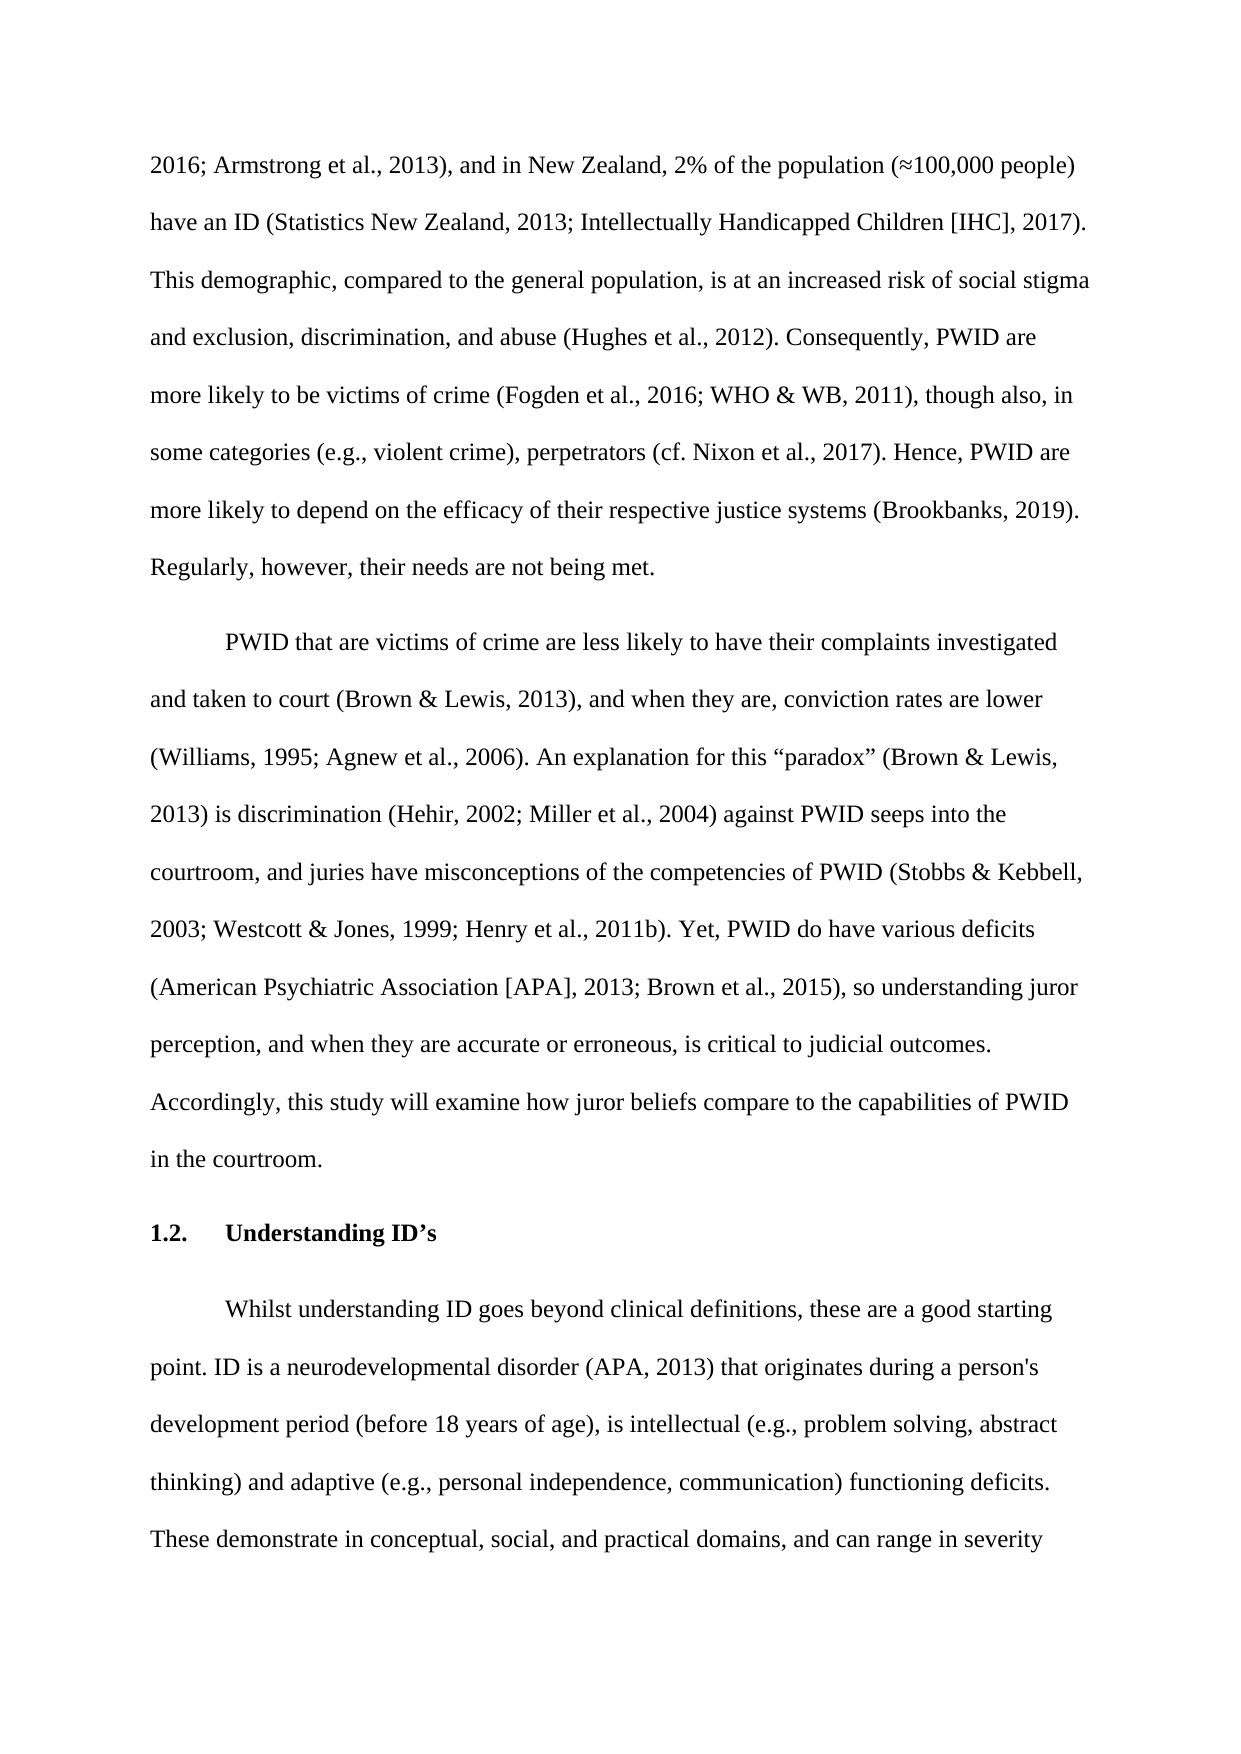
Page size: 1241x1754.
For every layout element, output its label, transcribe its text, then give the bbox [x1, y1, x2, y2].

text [150, 150, 1090, 581]
text PWID that are victims of crime are less likely to have their complaints investigated and taken to court (Brown & Lewis, 2013), and when they are, conviction rates are lower (Williams, 1995; Agnew et al., 2006). An explanation for this “paradox” (Brown & Lewis, 2013) is discrimination (Hehir, 2002; Miller et al., 2004) against PWID seeps into the courtroom, and juries have misconceptions of the competencies of PWID (Stobbs & Kebbell, 2003; Westcott & Jones, 1999; Henry et al., 2011b). Yet, PWID do have various deficits (American Psychiatric Association [APA], 2013; Brown et al., 2015), so understanding juror perception, and when they are accurate or erroneous, is critical to judicial outcomes. Accordingly, this study will examine how juror beliefs compare to the capabilities of PWID in the courtroom. [150, 627, 1090, 1173]
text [150, 1294, 1090, 1553]
subtitle Understanding ID’s [150, 1218, 1090, 1247]
